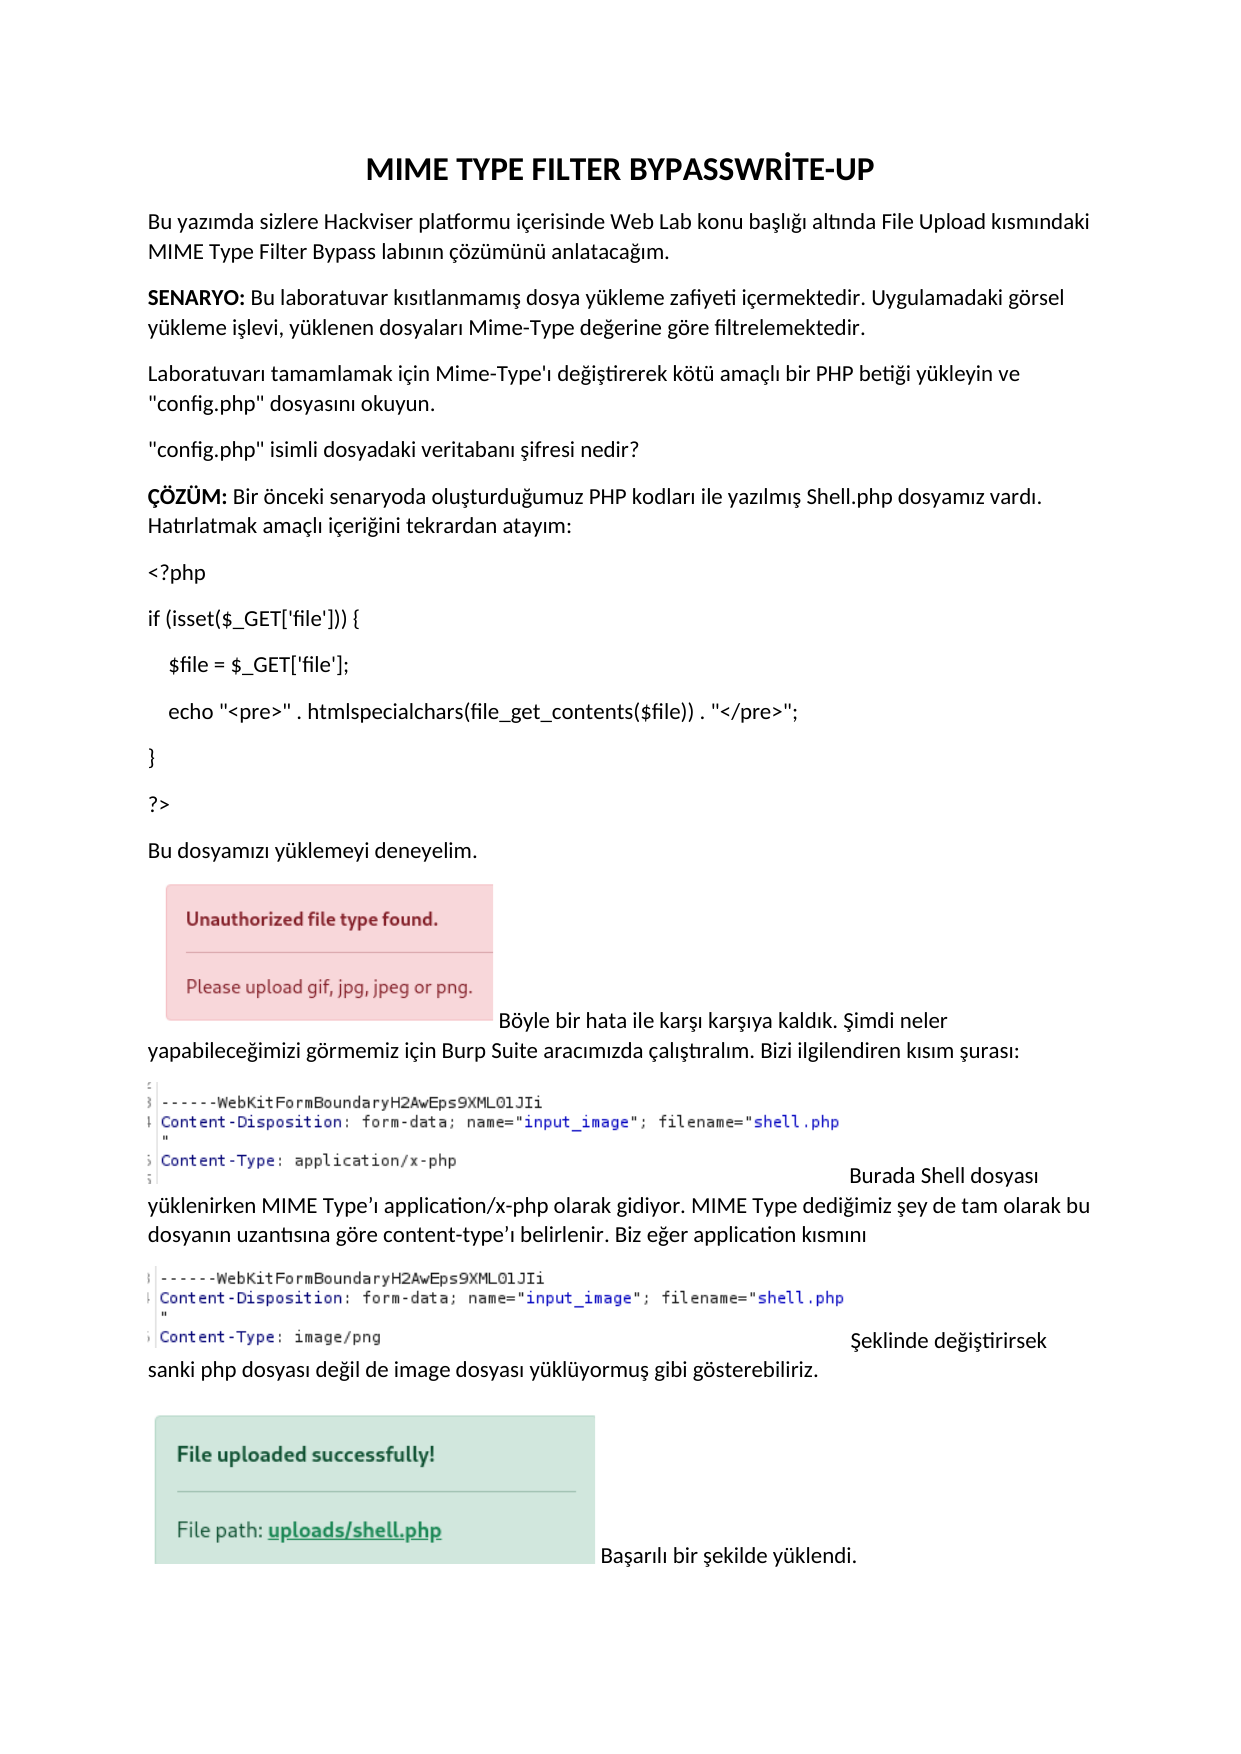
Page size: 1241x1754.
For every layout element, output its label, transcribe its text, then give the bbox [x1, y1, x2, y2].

text <?php [148, 558, 1093, 586]
text MIME TYPE FILTER BYPASSWRİTE-UP [148, 148, 1093, 188]
text ?> [148, 790, 1093, 818]
text ÇÖZÜM: Bir önceki senaryoda oluşturduğumuz PHP kodları ile yazılmış Shell.php dosyamız vardı. Hatırlatmak amaçlı içeriğini tekrardan atayım: [148, 482, 1093, 539]
text "config.php" isimli dosyadaki veritabanı şifresi nedir? [148, 436, 1093, 463]
text $file = $_GET['file']; [148, 651, 1093, 679]
text Bu yazımda sizlere Hackviser platformu içerisinde Web Lab konu başlığı altında File Upload kısmındaki MIME Type Filter Bypass labının çözümünü anlatacağım. [148, 207, 1093, 265]
text } [148, 743, 1093, 771]
picture [147, 882, 494, 1029]
text echo "<pre>" . htmlspecialchars(file_get_contents($file)) . "</pre>"; [148, 697, 1093, 725]
text if (isset($_GET['file'])) { [148, 604, 1093, 632]
picture [147, 1266, 845, 1348]
picture [147, 1401, 596, 1564]
text SENARYO: Bu laboratuvar kısıtlanmamış dosya yükleme zafiyeti içermektedir. Uygulamadaki görsel yükleme işlevi, yüklenen dosyaları Mime-Type değerine göre filtrelemektedir. [148, 283, 1093, 341]
text Bu dosyamızı yüklemeyi deneyelim. [148, 836, 1093, 864]
picture [147, 1082, 844, 1184]
text Laboratuvarı tamamlamak için Mime-Type'ı değiştirerek kötü amaçlı bir PHP betiği yükleyin ve "config.php" dosyasını okuyun. [148, 359, 1093, 417]
